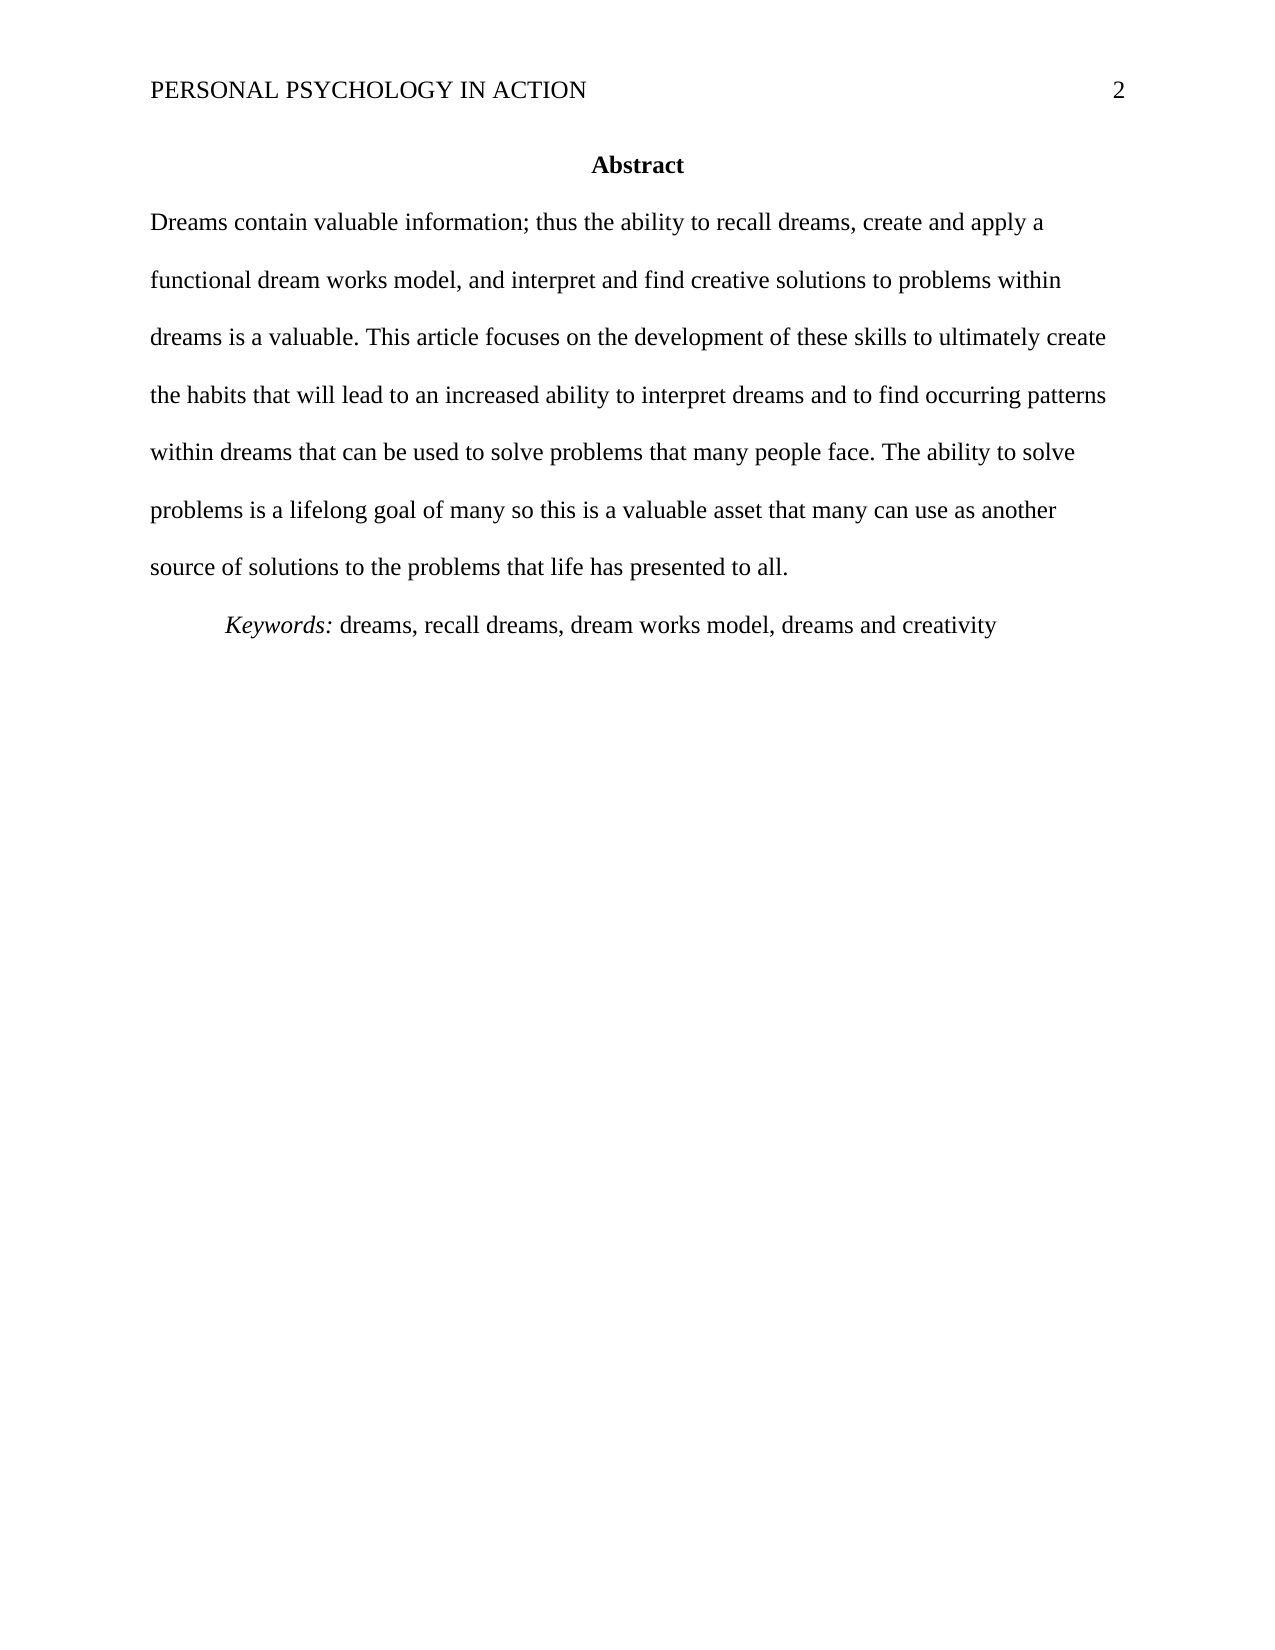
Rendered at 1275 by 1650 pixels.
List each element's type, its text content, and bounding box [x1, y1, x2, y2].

text Dreams contain valuable information; thus the ability to recall dreams, create and apply a functional dream works model, and interpret and find creative solutions to problems within dreams is a valuable. This article focuses on the development of these skills to ultimately create the habits that will lead to an increased ability to interpret dreams and to find occurring patterns within dreams that can be used to solve problems that many people face. The ability to solve problems is a lifelong goal of many so this is a valuable asset that many can use as another source of solutions to the problems that life has presented to all. [150, 207, 1125, 581]
text Abstract [150, 150, 1125, 179]
text Keywords: dreams, recall dreams, dream works model, dreams and creativity [150, 610, 1125, 639]
